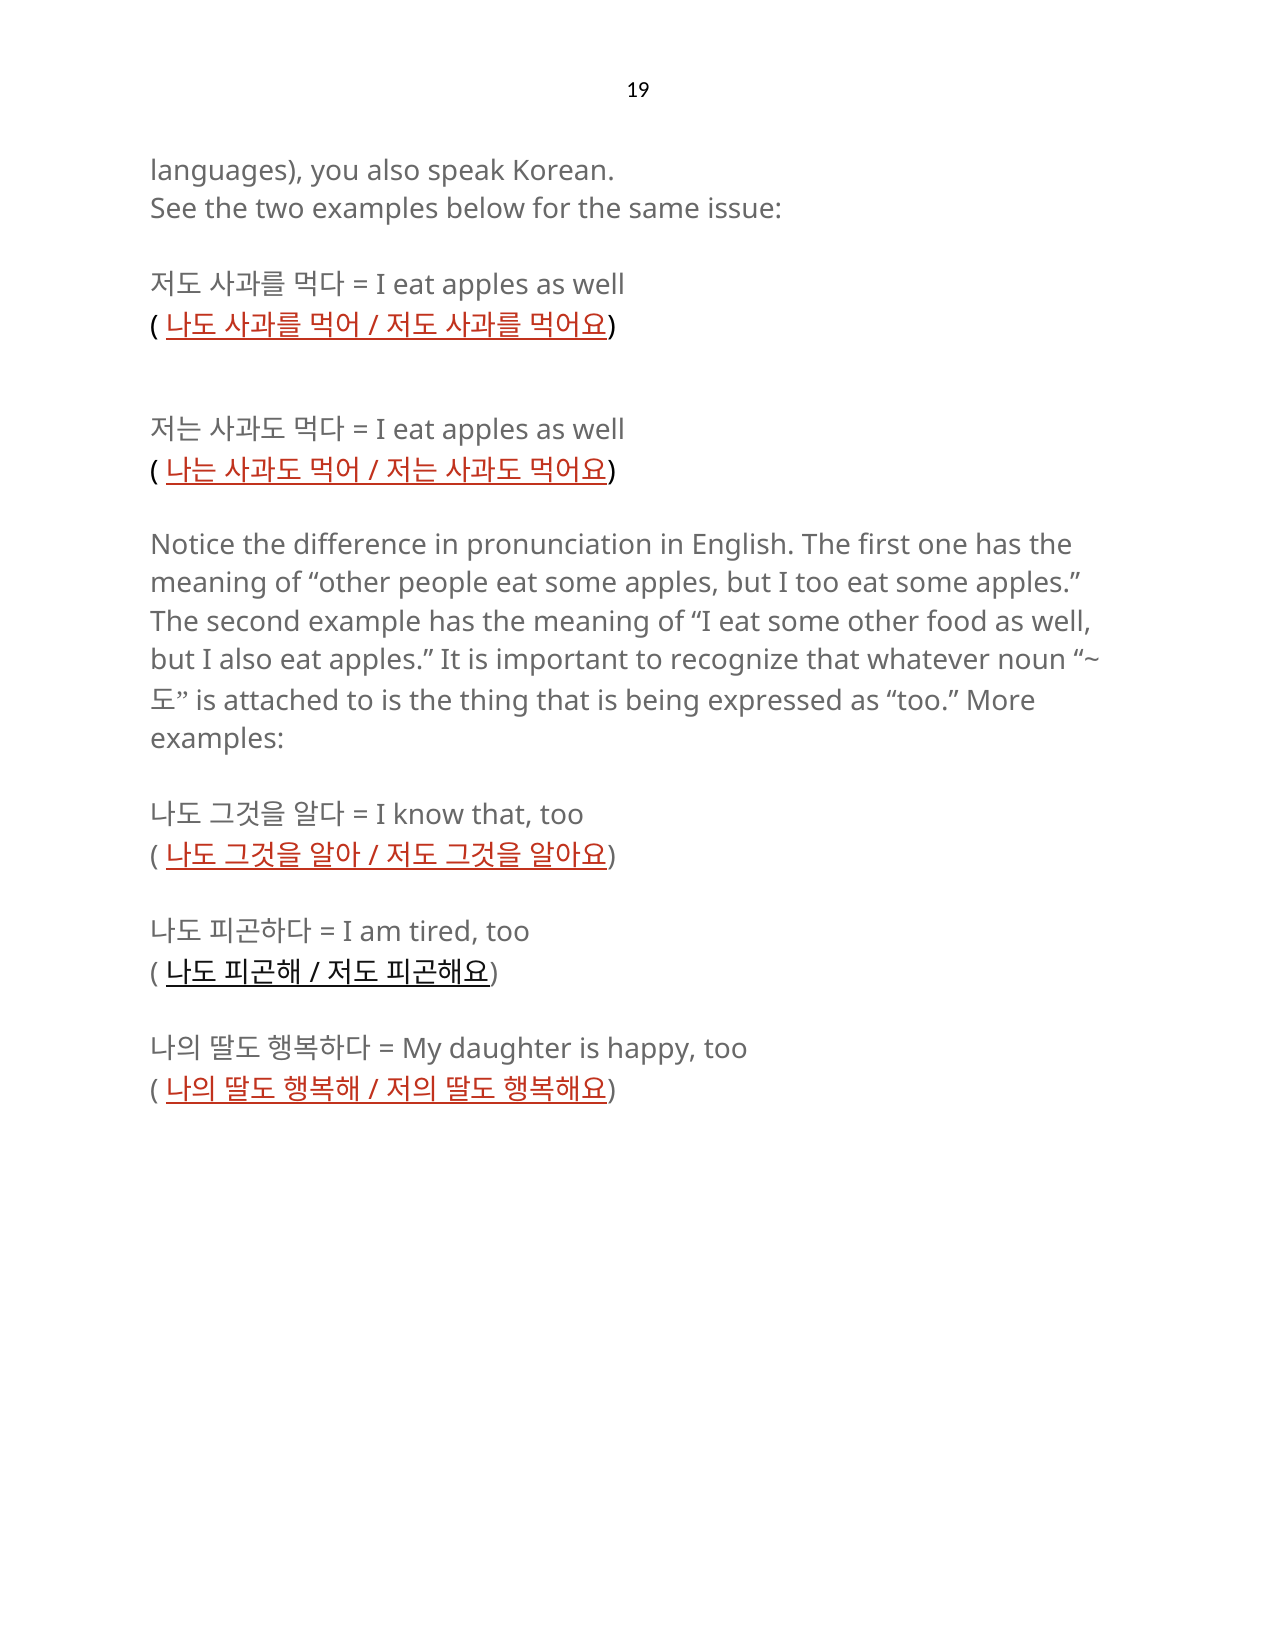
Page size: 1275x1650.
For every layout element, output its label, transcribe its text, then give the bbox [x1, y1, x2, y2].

text 나도 피곤하다 = I am tired, too ( 나도 피곤해 / 저도 피곤해요) [150, 909, 1125, 991]
text 나의 딸도 행복하다 = My daughter is happy, too ( 나의 딸도 행복해 / 저의 딸도 행복해요) [150, 1026, 1125, 1108]
text Notice the difference in pronunciation in English. The first one has the meaning of “other people eat some apples, but I too eat some apples.” The second example has the meaning of “I eat some other food as well, but I also eat apples.” It is important to recognize that whatever noun “~도” is attached to is the thing that is being expressed as “too.” More examples: [150, 524, 1125, 757]
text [150, 150, 1125, 227]
text 저는 사과도 먹다 = I eat apples as well ( 나는 사과도 먹어 / 저는 사과도 먹어요) [150, 407, 1125, 489]
text 저도 사과를 먹다 = I eat apples as well ( 나도 사과를 먹어 / 저도 사과를 먹어요) [150, 262, 1125, 372]
text 나도 그것을 알다 = I know that, too ( 나도 그것을 알아 / 저도 그것을 알아요) [150, 792, 1125, 874]
